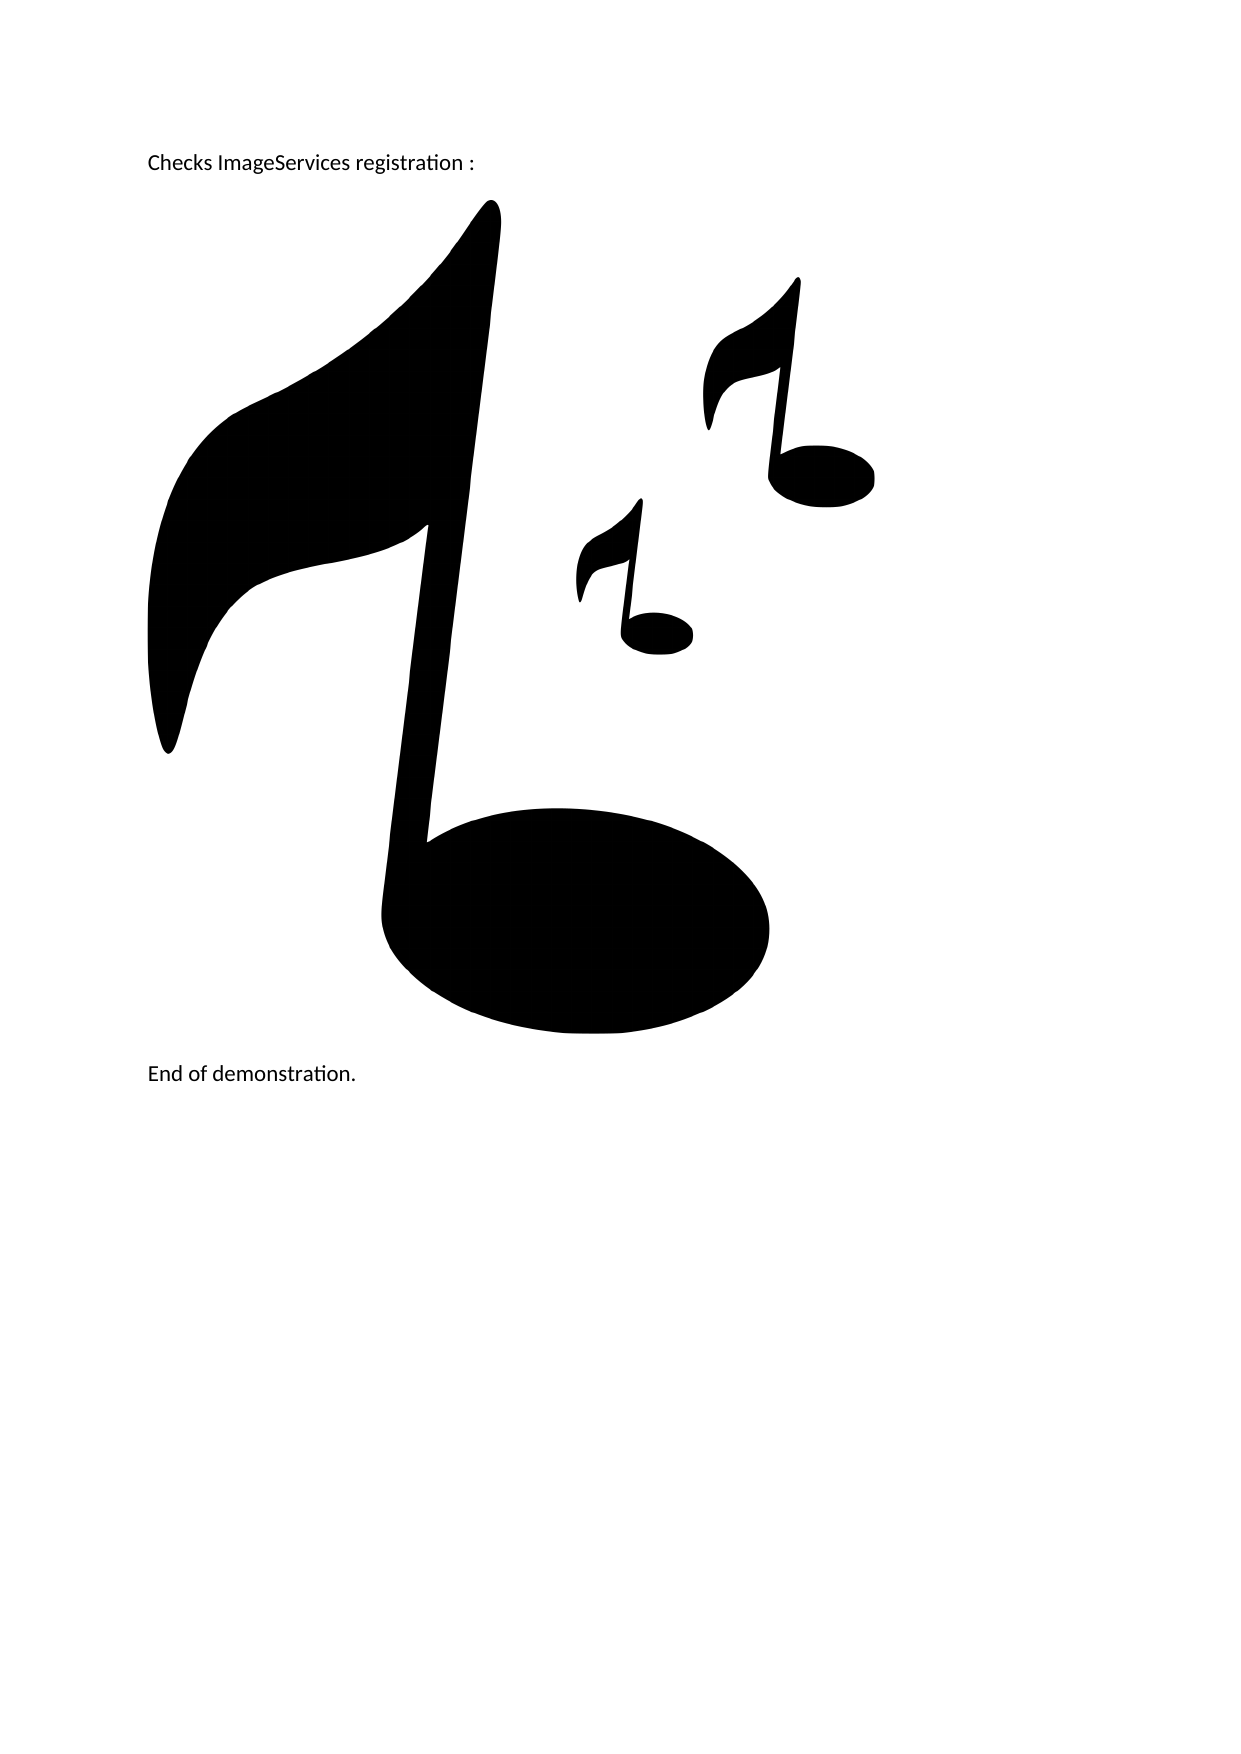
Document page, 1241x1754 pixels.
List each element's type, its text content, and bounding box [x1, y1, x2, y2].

text End of demonstration. [148, 1059, 1093, 1087]
text Checks ImageServices registration : [148, 148, 1093, 176]
picture [147, 200, 875, 1034]
